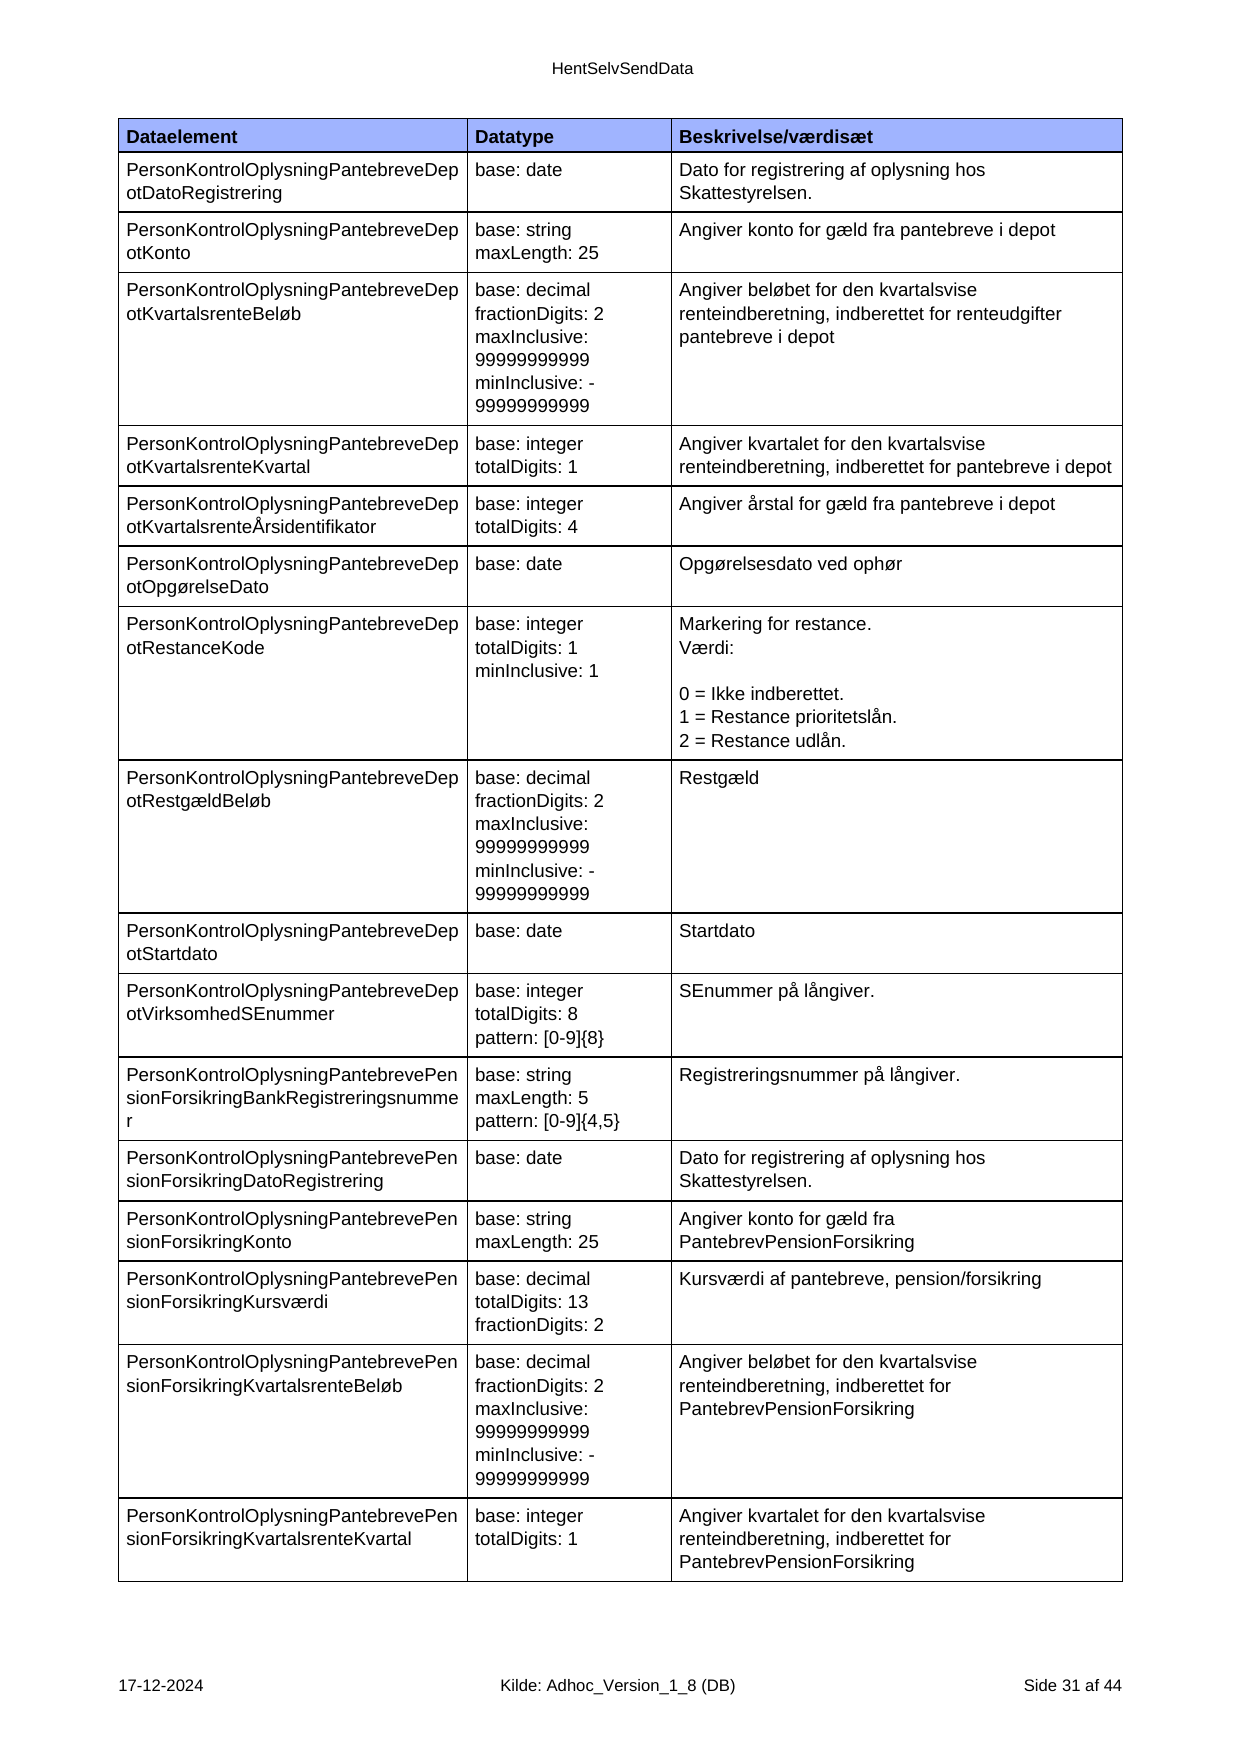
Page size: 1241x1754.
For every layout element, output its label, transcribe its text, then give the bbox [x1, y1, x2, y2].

table_cell Angiver konto for gæld fra PantebrevPensionForsikring [672, 1202, 1122, 1260]
table_cell base: integer totalDigits: 1 minInclusive: 1 [468, 607, 671, 759]
table_cell base: decimal fractionDigits: 2 maxInclusive: 99999999999 minInclusive: -99999999999 [468, 761, 671, 912]
table_cell base: date [468, 547, 671, 606]
table_cell Angiver beløbet for den kvartalsvise renteindberetning, indberettet for renteudgifter pantebreve i depot [672, 273, 1122, 425]
table_cell base: decimal fractionDigits: 2 maxInclusive: 99999999999 minInclusive: -99999999999 [468, 273, 671, 425]
table_cell PersonKontrolOplysningPantebrevePensionForsikringDatoRegistrering [119, 1141, 467, 1200]
table_cell PersonKontrolOplysningPantebreveDepotKonto [119, 213, 467, 272]
table_cell PersonKontrolOplysningPantebreveDepotKvartalsrenteÅrsidentifikator [119, 487, 467, 545]
table_cell PersonKontrolOplysningPantebreveDepotRestgældBeløb [119, 761, 467, 912]
table_header Beskrivelse/værdisæt [672, 119, 1122, 151]
table_cell PersonKontrolOplysningPantebrevePensionForsikringBankRegistreringsnummer [119, 1058, 467, 1139]
table_cell PersonKontrolOplysningPantebreveDepotStartdato [119, 914, 467, 972]
table_cell Opgørelsesdato ved ophør [672, 547, 1122, 606]
table_cell PersonKontrolOplysningPantebrevePensionForsikringKvartalsrenteBeløb [119, 1345, 467, 1497]
table_cell base: date [468, 914, 671, 972]
table_cell Markering for restance. Værdi: 0 = Ikke indberettet. 1 = Restance prioritetslån. 2 = Restance udlån. [672, 607, 1122, 759]
table_cell base: string maxLength: 25 [468, 1202, 671, 1260]
table_cell SEnummer på långiver. [672, 974, 1122, 1056]
table_cell base: date [468, 1141, 671, 1200]
table_cell PersonKontrolOplysningPantebreveDepotKvartalsrenteKvartal [119, 426, 467, 485]
table_cell PersonKontrolOplysningPantebreveDepotRestanceKode [119, 607, 467, 759]
table_cell base: integer totalDigits: 1 [468, 426, 671, 485]
table_cell base: integer totalDigits: 4 [468, 487, 671, 545]
table_cell Restgæld [672, 761, 1122, 912]
table_cell base: integer totalDigits: 1 [468, 1499, 671, 1581]
table_cell Angiver årstal for gæld fra pantebreve i depot [672, 487, 1122, 545]
table_cell Dato for registrering af oplysning hos Skattestyrelsen. [672, 153, 1122, 211]
table_header Dataelement [119, 119, 467, 151]
table_cell base: date [468, 153, 671, 211]
table_cell base: decimal fractionDigits: 2 maxInclusive: 99999999999 minInclusive: -99999999999 [468, 1345, 671, 1497]
table_cell Registreringsnummer på långiver. [672, 1058, 1122, 1139]
table_cell base: integer totalDigits: 8 pattern: [0-9]{8} [468, 974, 671, 1056]
table_cell base: string maxLength: 25 [468, 213, 671, 272]
table_cell Startdato [672, 914, 1122, 972]
table_cell PersonKontrolOplysningPantebreveDepotKvartalsrenteBeløb [119, 273, 467, 425]
table_cell PersonKontrolOplysningPantebrevePensionForsikringKvartalsrenteKvartal [119, 1499, 467, 1581]
table_cell Dato for registrering af oplysning hos Skattestyrelsen. [672, 1141, 1122, 1200]
table_cell Angiver konto for gæld fra pantebreve i depot [672, 213, 1122, 272]
table_cell PersonKontrolOplysningPantebrevePensionForsikringKursværdi [119, 1262, 467, 1344]
table_cell PersonKontrolOplysningPantebreveDepotVirksomhedSEnummer [119, 974, 467, 1056]
table_header Datatype [468, 119, 671, 151]
table_cell base: decimal totalDigits: 13 fractionDigits: 2 [468, 1262, 671, 1344]
table_cell PersonKontrolOplysningPantebreveDepotDatoRegistrering [119, 153, 467, 211]
table_cell Kursværdi af pantebreve, pension/forsikring [672, 1262, 1122, 1344]
table_cell Angiver kvartalet for den kvartalsvise renteindberetning, indberettet for pantebreve i depot [672, 426, 1122, 485]
table_cell Angiver beløbet for den kvartalsvise renteindberetning, indberettet for PantebrevPensionForsikring [672, 1345, 1122, 1497]
table_cell Angiver kvartalet for den kvartalsvise renteindberetning, indberettet for PantebrevPensionForsikring [672, 1499, 1122, 1581]
table_cell base: string maxLength: 5 pattern: [0-9]{4,5} [468, 1058, 671, 1139]
table_cell PersonKontrolOplysningPantebrevePensionForsikringKonto [119, 1202, 467, 1260]
table_cell PersonKontrolOplysningPantebreveDepotOpgørelseDato [119, 547, 467, 606]
